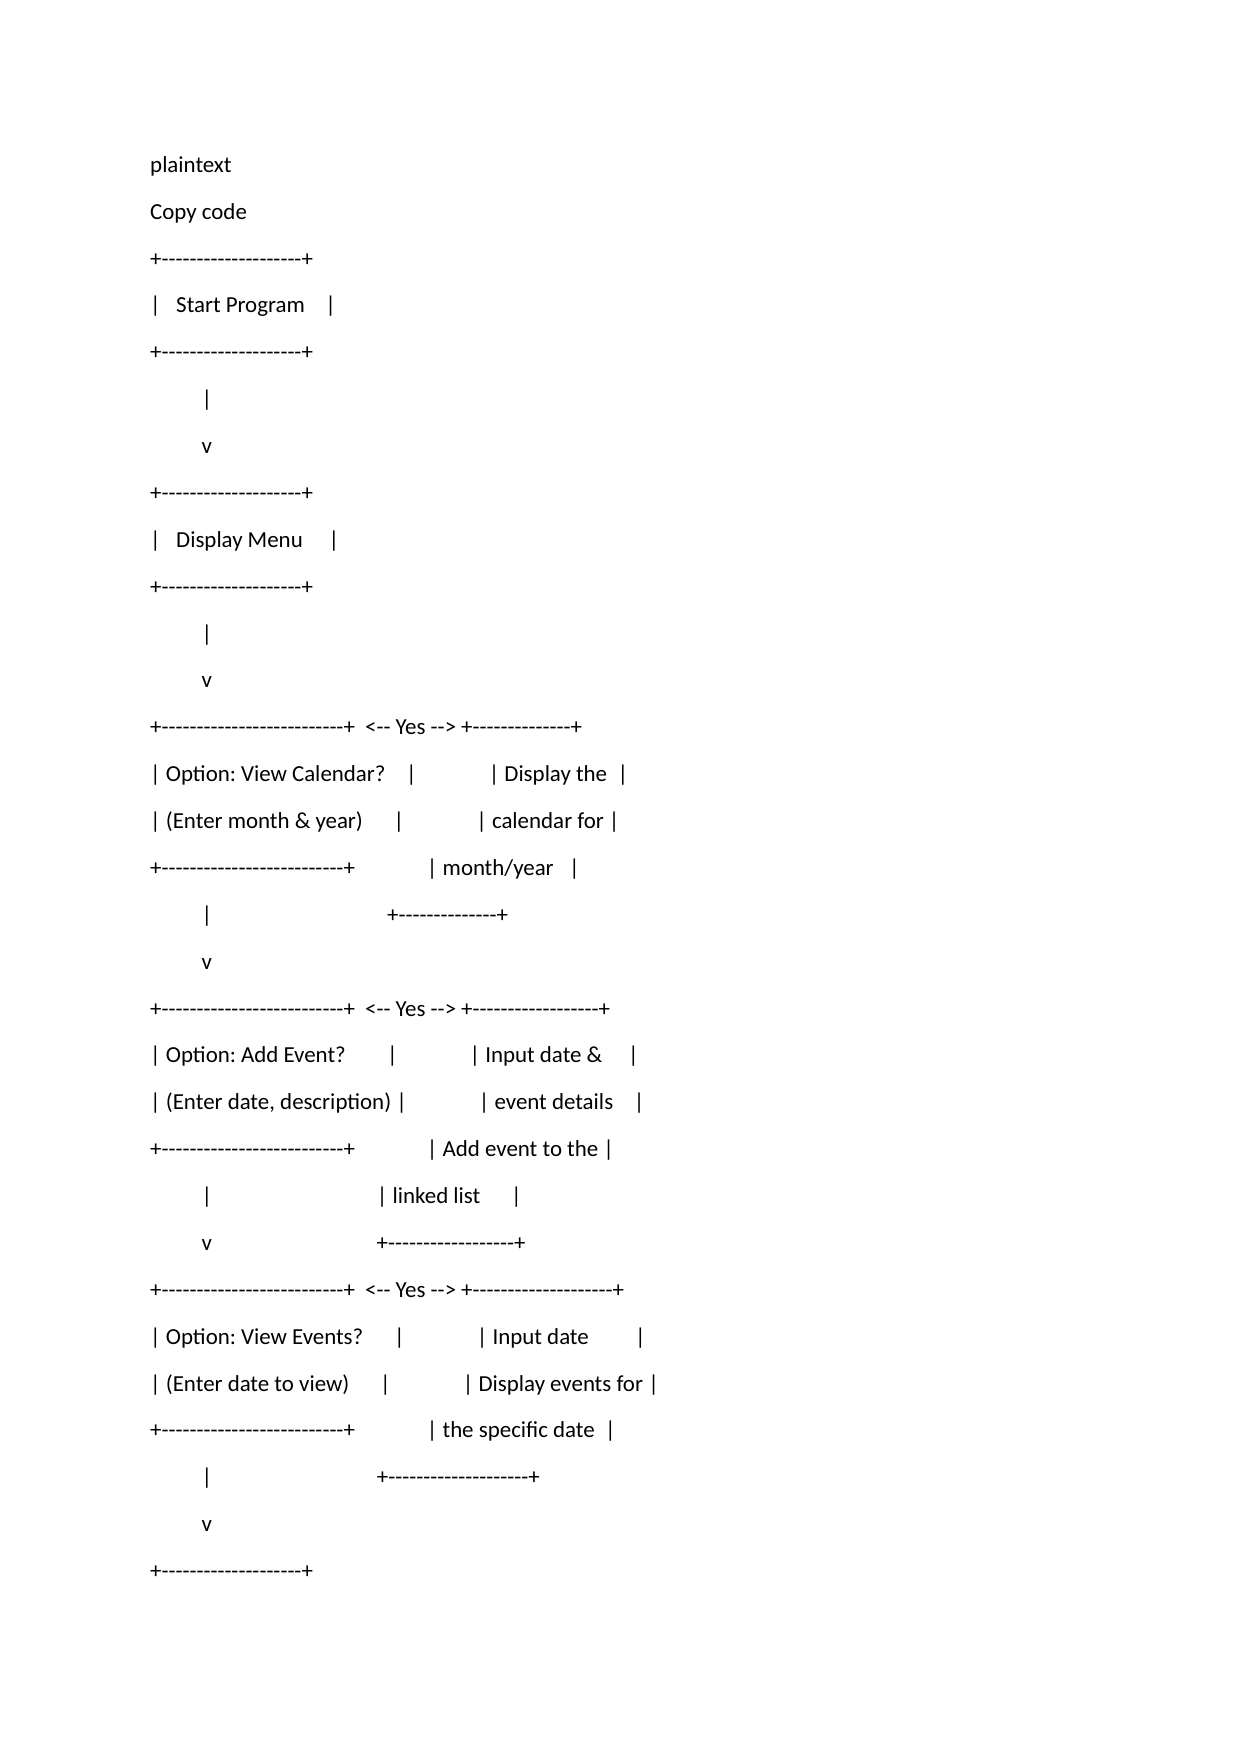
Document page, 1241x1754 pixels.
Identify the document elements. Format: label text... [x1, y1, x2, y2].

text | +--------------+ [150, 900, 1090, 928]
text | [150, 619, 1090, 647]
text | | linked list | [150, 1181, 1090, 1209]
text +--------------------------+ <-- Yes --> +--------------+ [150, 712, 1090, 741]
text +--------------------------+ | Add event to the | [150, 1134, 1090, 1162]
text v [150, 1509, 1090, 1537]
text | Start Program | [150, 291, 1090, 319]
text | Display Menu | [150, 525, 1090, 553]
text +--------------------+ [150, 478, 1090, 506]
text v [150, 947, 1090, 975]
text +--------------------------+ <-- Yes --> +------------------+ [150, 994, 1090, 1022]
text Copy code [150, 197, 1090, 225]
text v [150, 666, 1090, 694]
text | Option: View Events? | | Input date | [150, 1322, 1090, 1350]
text | Option: View Calendar? | | Display the | [150, 759, 1090, 787]
text | +--------------------+ [150, 1462, 1090, 1491]
text +--------------------------+ | the specific date | [150, 1416, 1090, 1444]
text +--------------------+ [150, 572, 1090, 600]
text v +------------------+ [150, 1228, 1090, 1256]
text | (Enter date to view) | | Display events for | [150, 1369, 1090, 1397]
text +--------------------+ [150, 244, 1090, 272]
text | [150, 384, 1090, 412]
text v [150, 431, 1090, 459]
text plaintext [150, 150, 1090, 178]
text +--------------------------+ <-- Yes --> +--------------------+ [150, 1275, 1090, 1303]
text +--------------------+ [150, 337, 1090, 366]
text +--------------------+ [150, 1556, 1090, 1584]
text +--------------------------+ | month/year | [150, 853, 1090, 881]
text | Option: Add Event? | | Input date & | [150, 1041, 1090, 1069]
text | (Enter date, description) | | event details | [150, 1087, 1090, 1116]
text | (Enter month & year) | | calendar for | [150, 806, 1090, 834]
